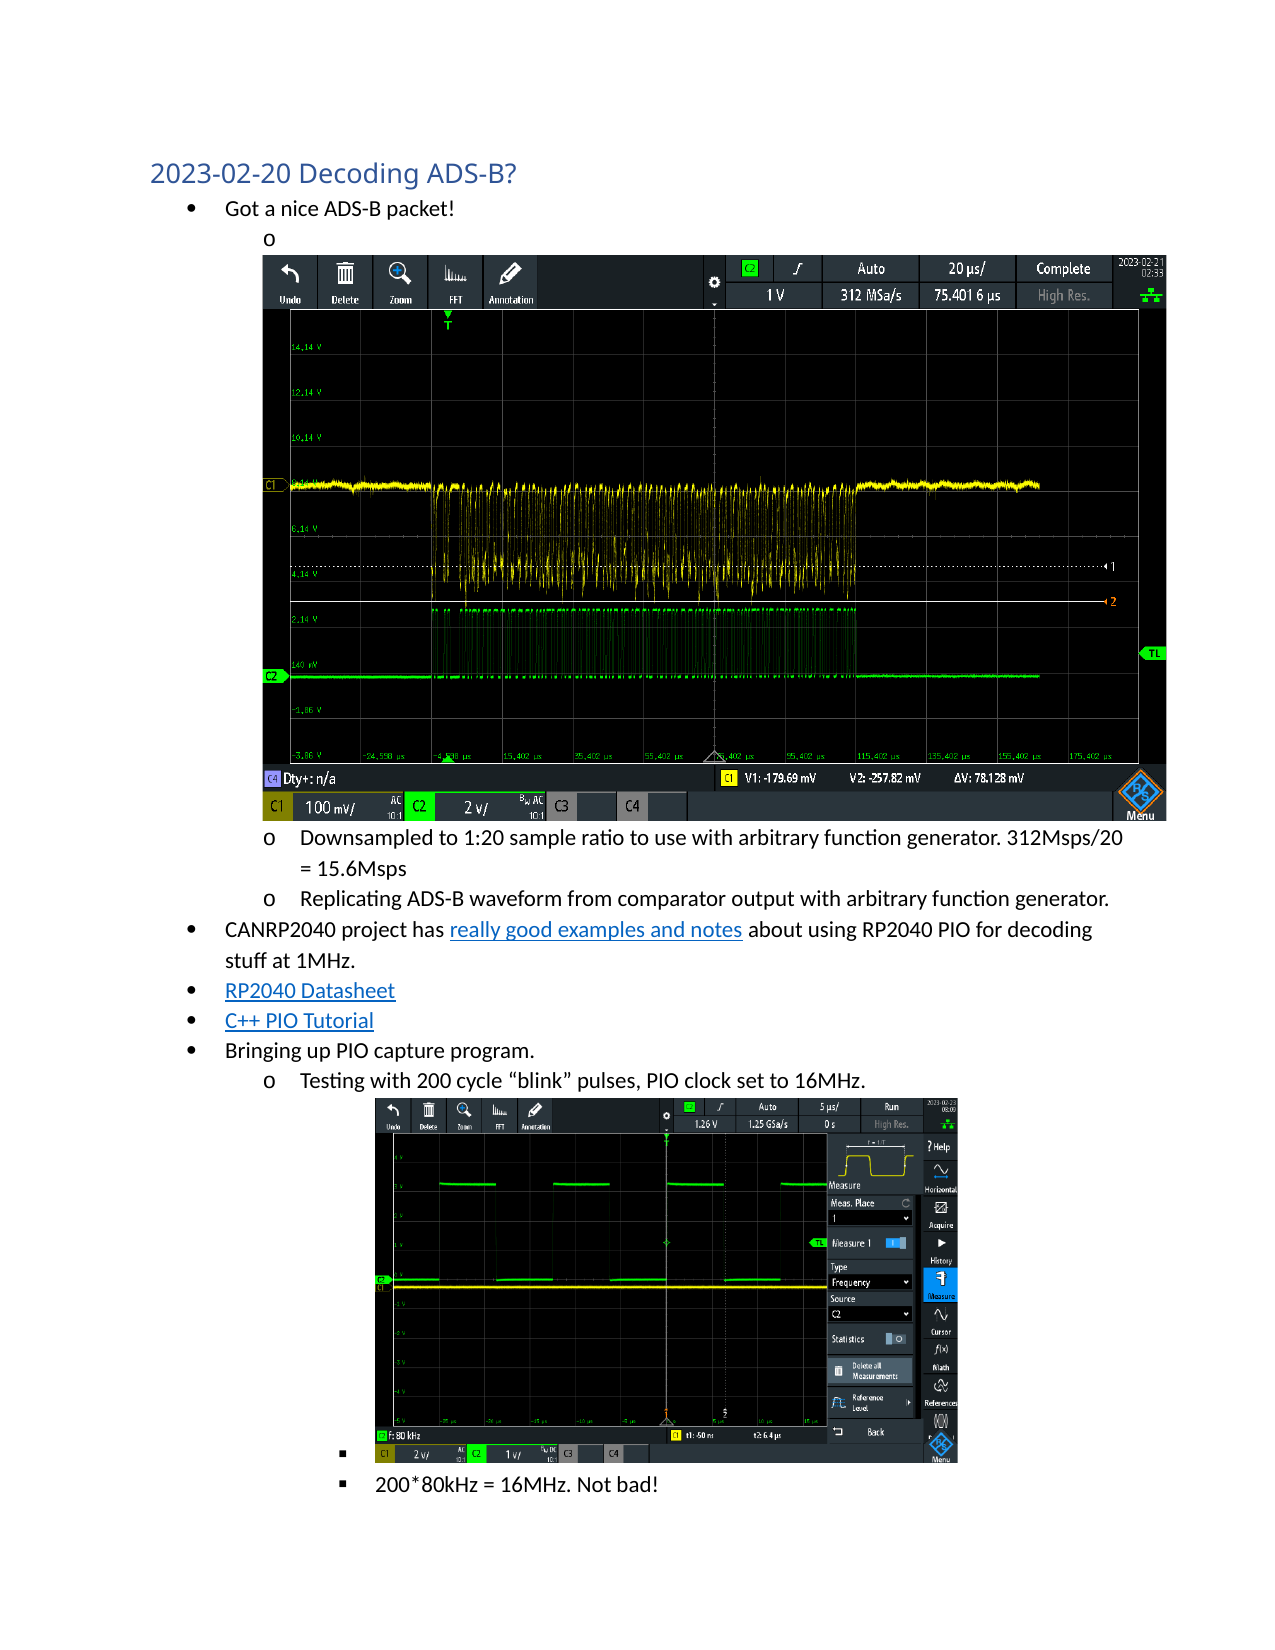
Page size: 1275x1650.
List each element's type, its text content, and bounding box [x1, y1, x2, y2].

list 200*80kHz = 16MHz. Not bad! [337, 1470, 1125, 1498]
subtitle 2023-02-20 Decoding ADS-B? [150, 154, 1125, 191]
picture [375, 1098, 958, 1463]
picture [262, 255, 1167, 821]
list Downsampled to 1:20 sample ratio to use with arbitrary function generator. 312Msps/20 = 15.6Msps [262, 823, 1125, 882]
list CANRP2040 project has really good examples and notes about using RP2040 PIO for decoding stuff at 1MHz. [187, 916, 1125, 974]
list Got a nice ADS-B packet! [187, 194, 1125, 222]
list Replicating ADS-B waveform from comparator output with arbitrary function generator. [262, 884, 1125, 913]
list Testing with 200 cycle “blink” pulses, PIO clock set to 16MHz. [262, 1067, 1125, 1096]
list Bringing up PIO capture program. [187, 1036, 1125, 1064]
list C++ PIO Tutorial [187, 1006, 1125, 1034]
list RP2040 Datasheet [187, 976, 1125, 1004]
